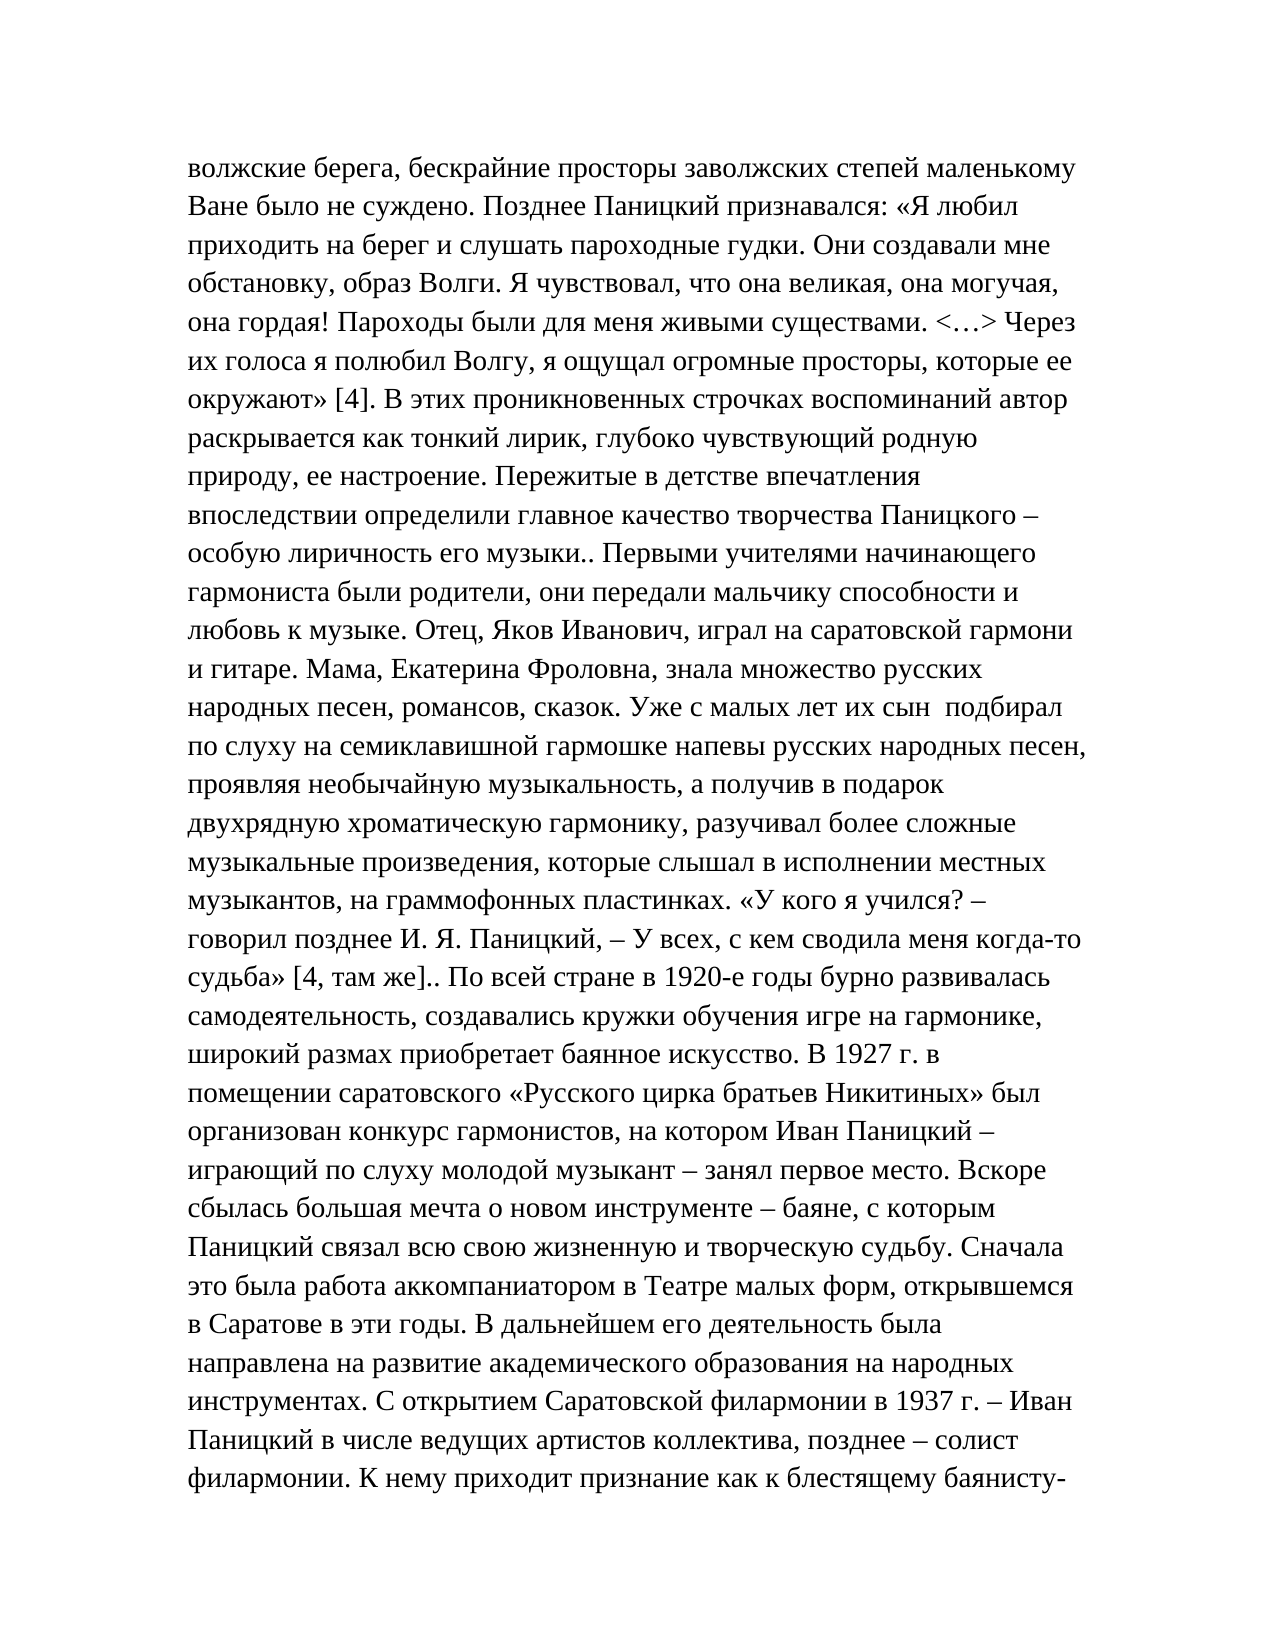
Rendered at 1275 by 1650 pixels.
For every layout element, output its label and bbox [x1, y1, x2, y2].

text [187, 150, 1087, 1494]
